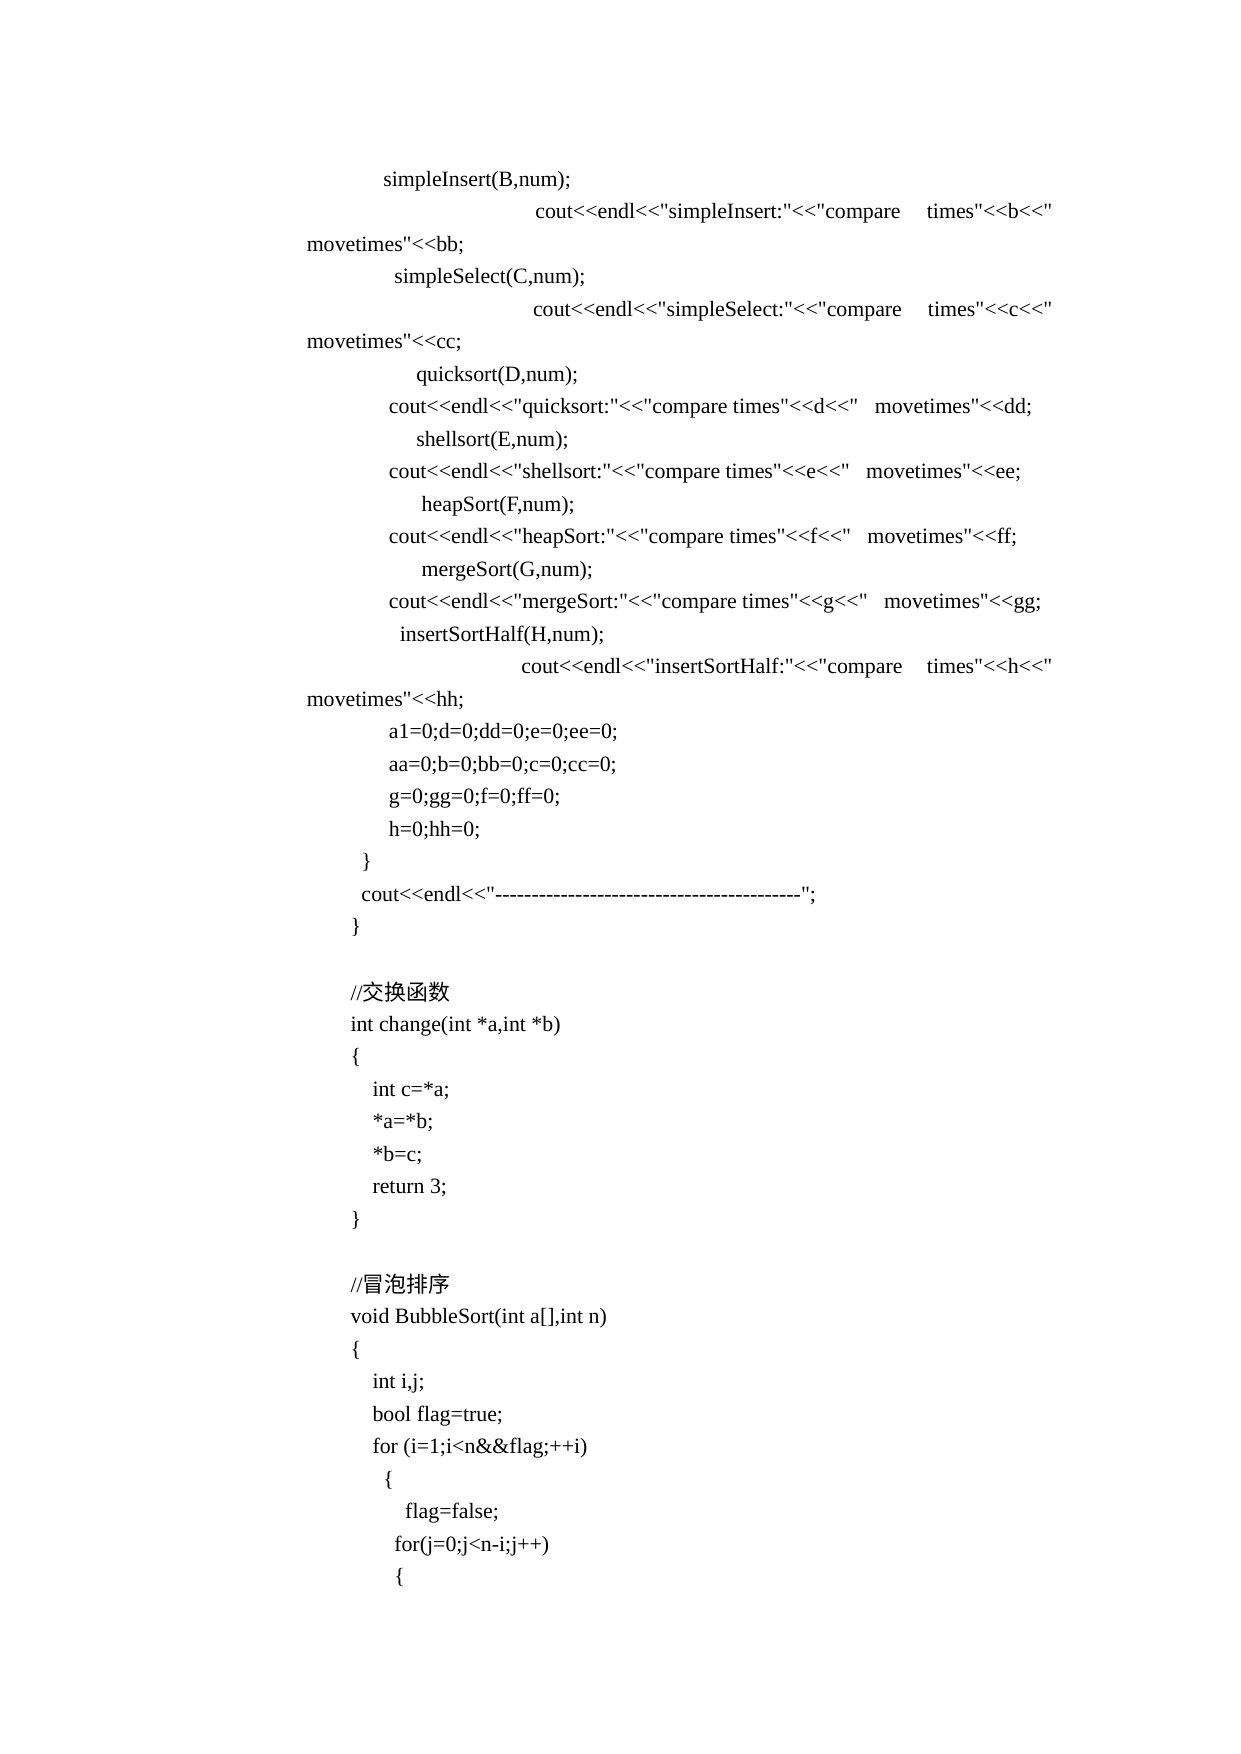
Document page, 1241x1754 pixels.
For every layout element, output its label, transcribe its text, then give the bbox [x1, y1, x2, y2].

list bool flag=true; [307, 1397, 1053, 1429]
list //交换函数 [307, 974, 1053, 1007]
list h=0;hh=0; [307, 812, 1053, 844]
list { [307, 1039, 1053, 1072]
list quicksort(D,num); [307, 357, 1053, 389]
list flag=false; [307, 1494, 1053, 1527]
list mergeSort(G,num); [307, 552, 1053, 584]
list insertSortHalf(H,num); [307, 617, 1053, 649]
list { [307, 1559, 1053, 1592]
list //冒泡排序 [307, 1267, 1053, 1299]
list a1=0;d=0;dd=0;e=0;ee=0; [307, 714, 1053, 747]
list void BubbleSort(int a[],int n) [307, 1299, 1053, 1332]
list int i,j; [307, 1364, 1053, 1397]
list simpleSelect(C,num); [307, 259, 1053, 292]
list cout<<endl<<"heapSort:"<<"compare times"<<f<<" movetimes"<<ff; [307, 519, 1053, 552]
list shellsort(E,num); [307, 422, 1053, 454]
list cout<<endl<<"quicksort:"<<"compare times"<<d<<" movetimes"<<dd; [307, 389, 1053, 422]
list cout<<endl<<"mergeSort:"<<"compare times"<<g<<" movetimes"<<gg; [307, 584, 1053, 617]
list cout<<endl<<"------------------------------------------"; [307, 877, 1053, 909]
list cout<<endl<<"simpleInsert:"<<"compare times"<<b<<" movetimes"<<bb; [307, 194, 1053, 259]
list cout<<endl<<"shellsort:"<<"compare times"<<e<<" movetimes"<<ee; [307, 454, 1053, 487]
list int change(int *a,int *b) [307, 1007, 1053, 1039]
list g=0;gg=0;f=0;ff=0; [307, 779, 1053, 812]
list } [307, 844, 1053, 877]
list { [307, 1332, 1053, 1364]
list } [307, 1202, 1053, 1234]
list *a=*b; [307, 1104, 1053, 1137]
list } [307, 909, 1053, 942]
list for (i=1;i<n&&flag;++i) [307, 1429, 1053, 1462]
list for(j=0;j<n-i;j++) [307, 1527, 1053, 1559]
list { [307, 1462, 1053, 1494]
list simpleInsert(B,num); [307, 162, 1053, 194]
list return 3; [307, 1169, 1053, 1202]
list cout<<endl<<"insertSortHalf:"<<"compare times"<<h<<" movetimes"<<hh; [307, 649, 1053, 714]
list cout<<endl<<"simpleSelect:"<<"compare times"<<c<<" movetimes"<<cc; [307, 292, 1053, 357]
list int c=*a; [307, 1072, 1053, 1104]
list heapSort(F,num); [307, 487, 1053, 519]
list *b=c; [307, 1137, 1053, 1169]
list aa=0;b=0;bb=0;c=0;cc=0; [307, 747, 1053, 779]
